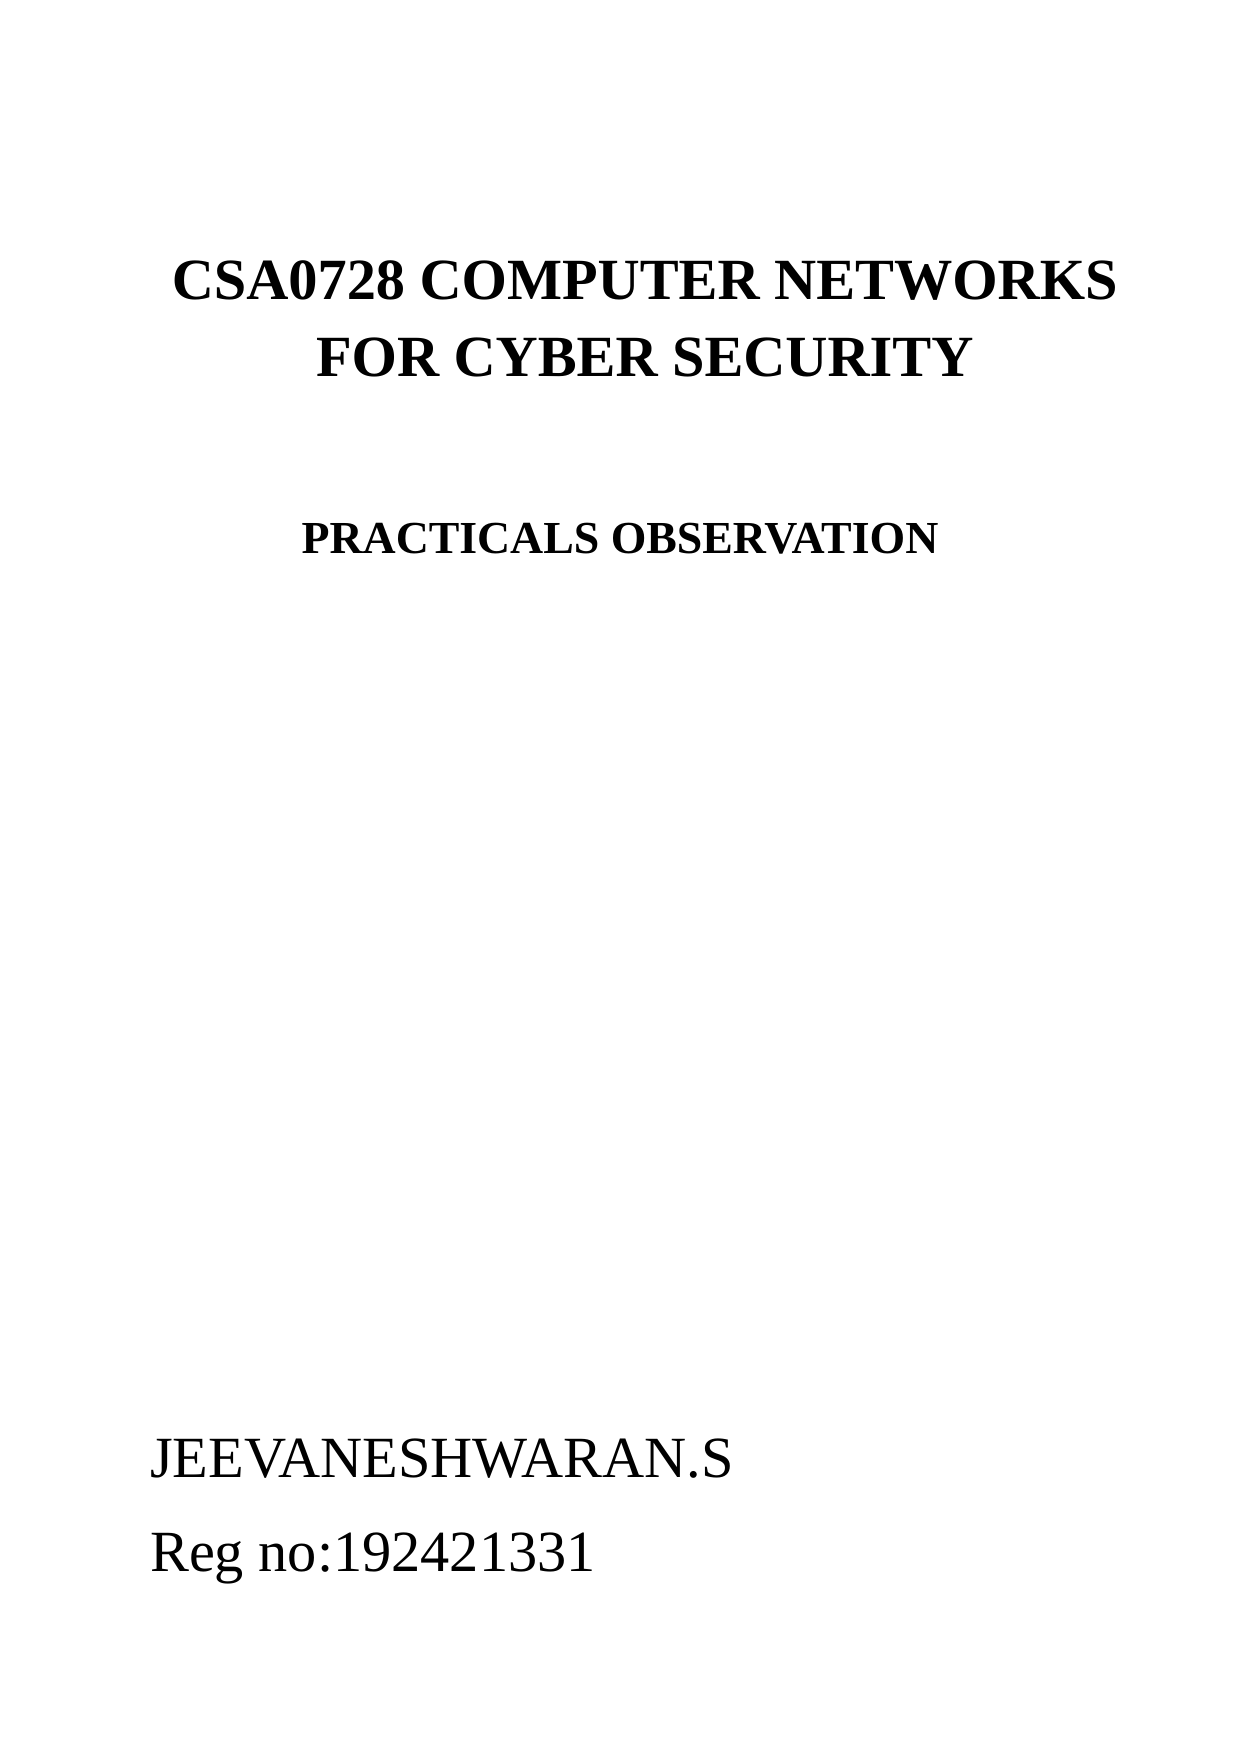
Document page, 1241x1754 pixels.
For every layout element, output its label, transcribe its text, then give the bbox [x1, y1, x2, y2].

text JEEVANESHWARAN.S [150, 1423, 1090, 1491]
text CSA0728 COMPUTER NETWORKS FOR CYBER SECURITY [150, 245, 1139, 389]
text PRACTICALS OBSERVATION [150, 511, 1090, 563]
text Reg no:192421331 [150, 1517, 1090, 1584]
